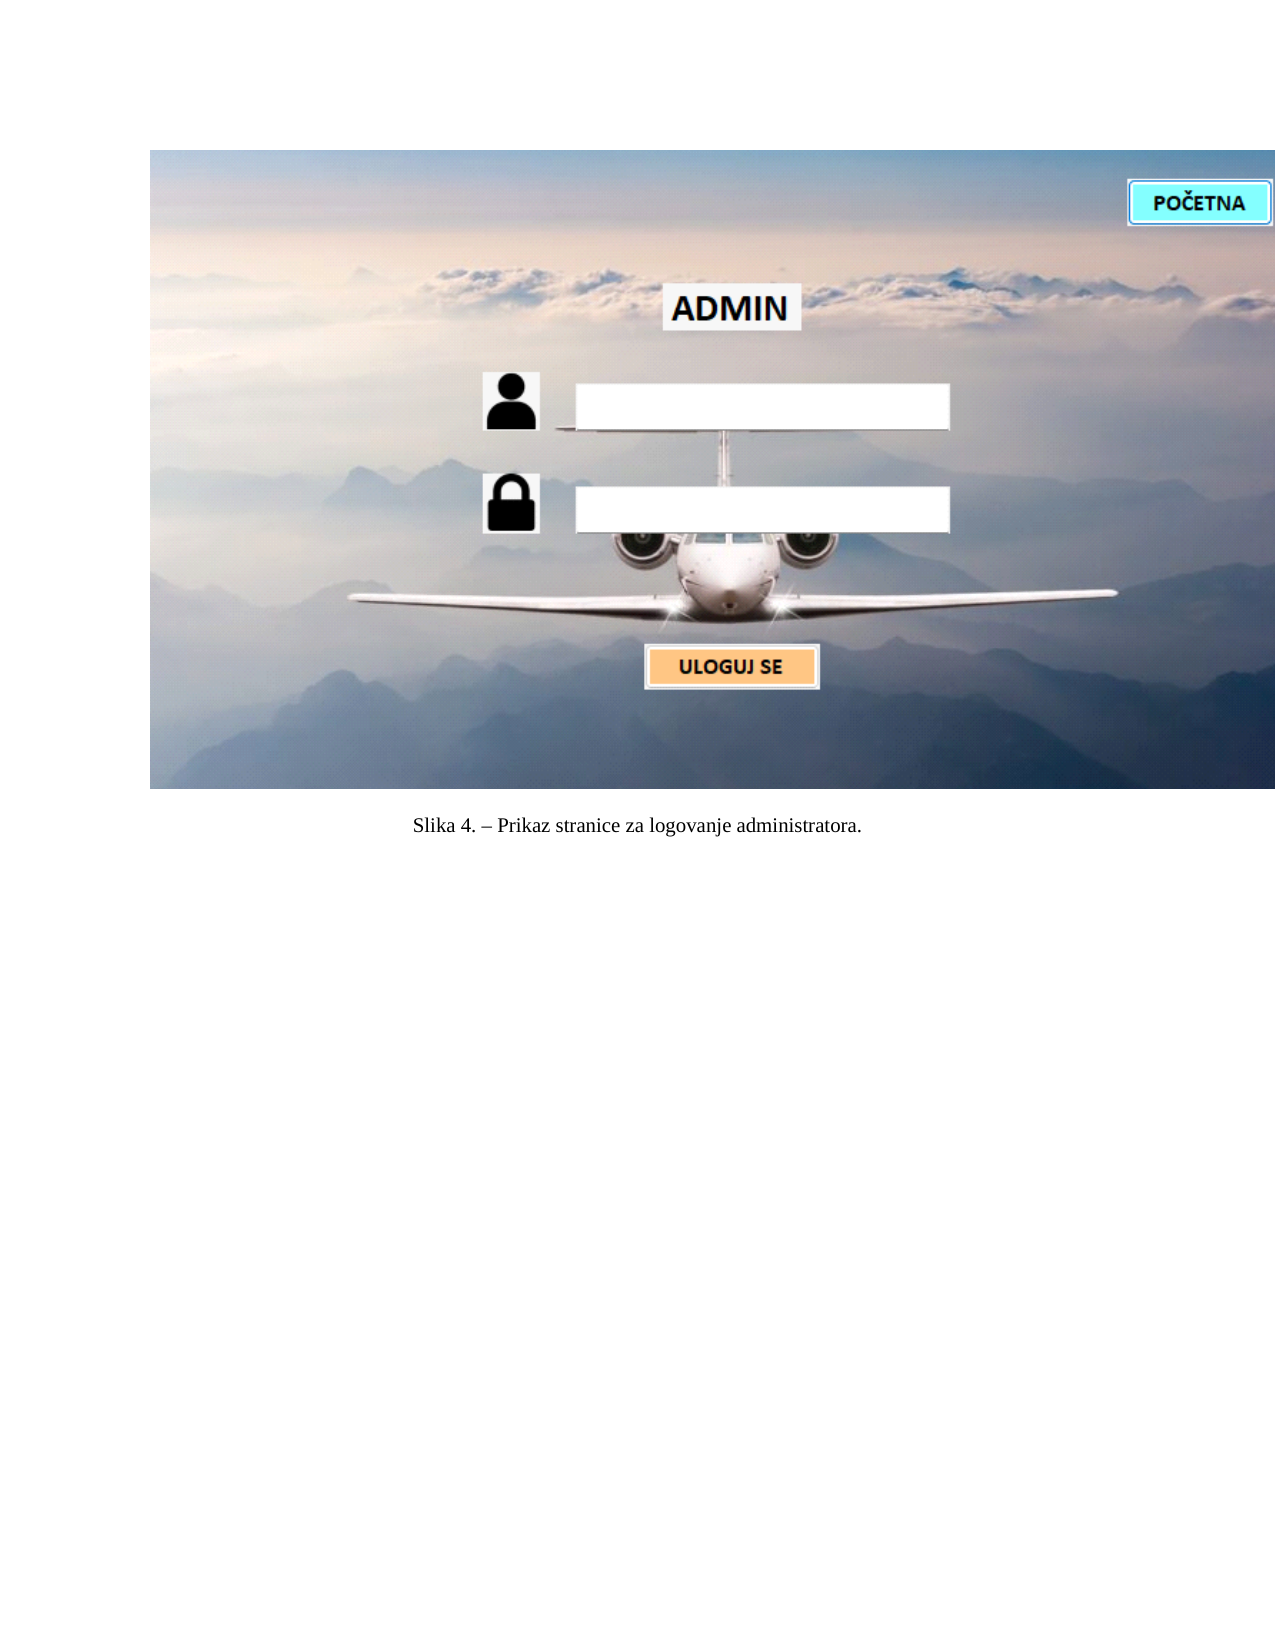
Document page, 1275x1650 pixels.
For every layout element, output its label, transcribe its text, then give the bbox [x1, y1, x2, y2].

picture [150, 150, 1275, 789]
text Slika 4. – Prikaz stranice za logovanje administratora. [150, 789, 1125, 837]
